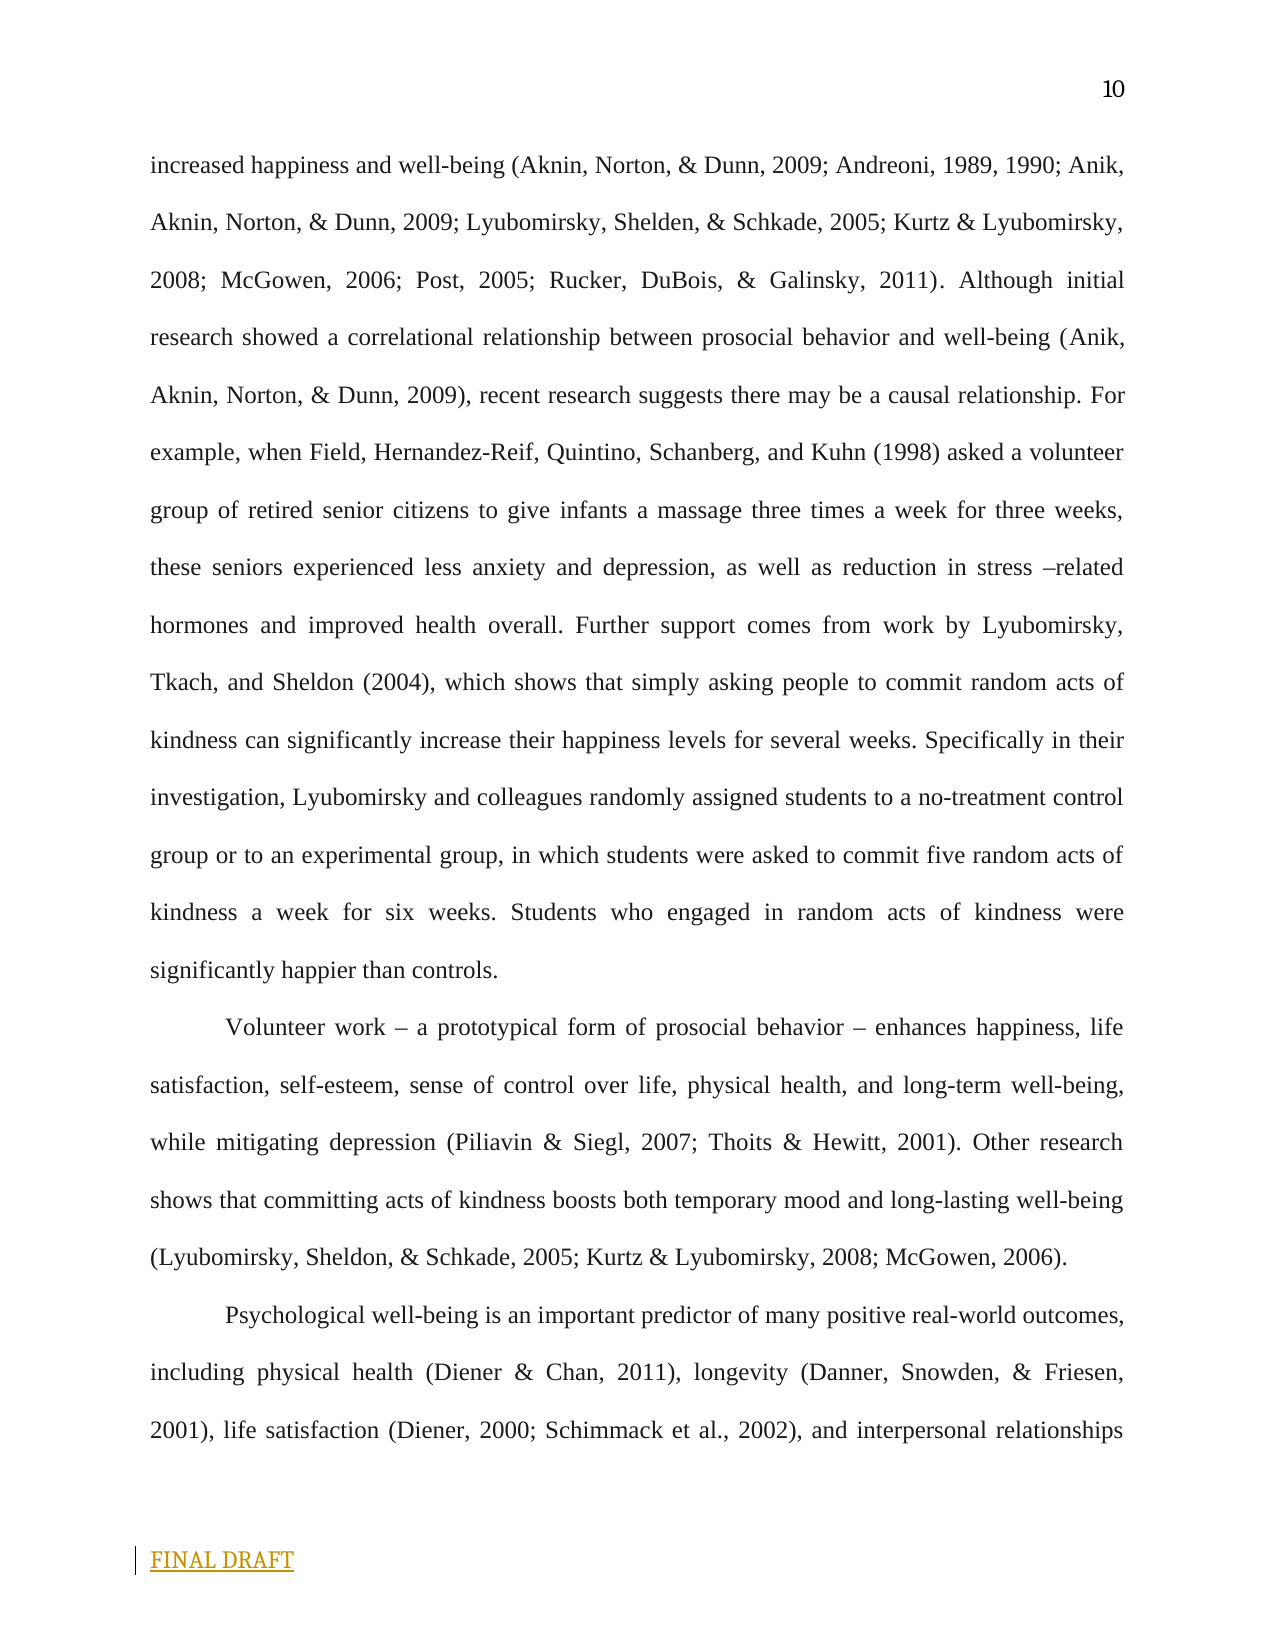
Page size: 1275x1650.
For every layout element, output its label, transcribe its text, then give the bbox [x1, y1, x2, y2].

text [150, 150, 1125, 984]
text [150, 1300, 1125, 1444]
text Volunteer work – a prototypical form of prosocial behavior – enhances happiness, life satisfaction, self-esteem, sense of control over life, physical health, and long-term well-being, while mitigating depression (Piliavin & Siegl, 2007; Thoits & Hewitt, 2001). Other research shows that committing acts of kindness boosts both temporary mood and long-lasting well-being (Lyubomirsky, Sheldon, & Schkade, 2005; Kurtz & Lyubomirsky, 2008; McGowen, 2006). [150, 1012, 1125, 1271]
